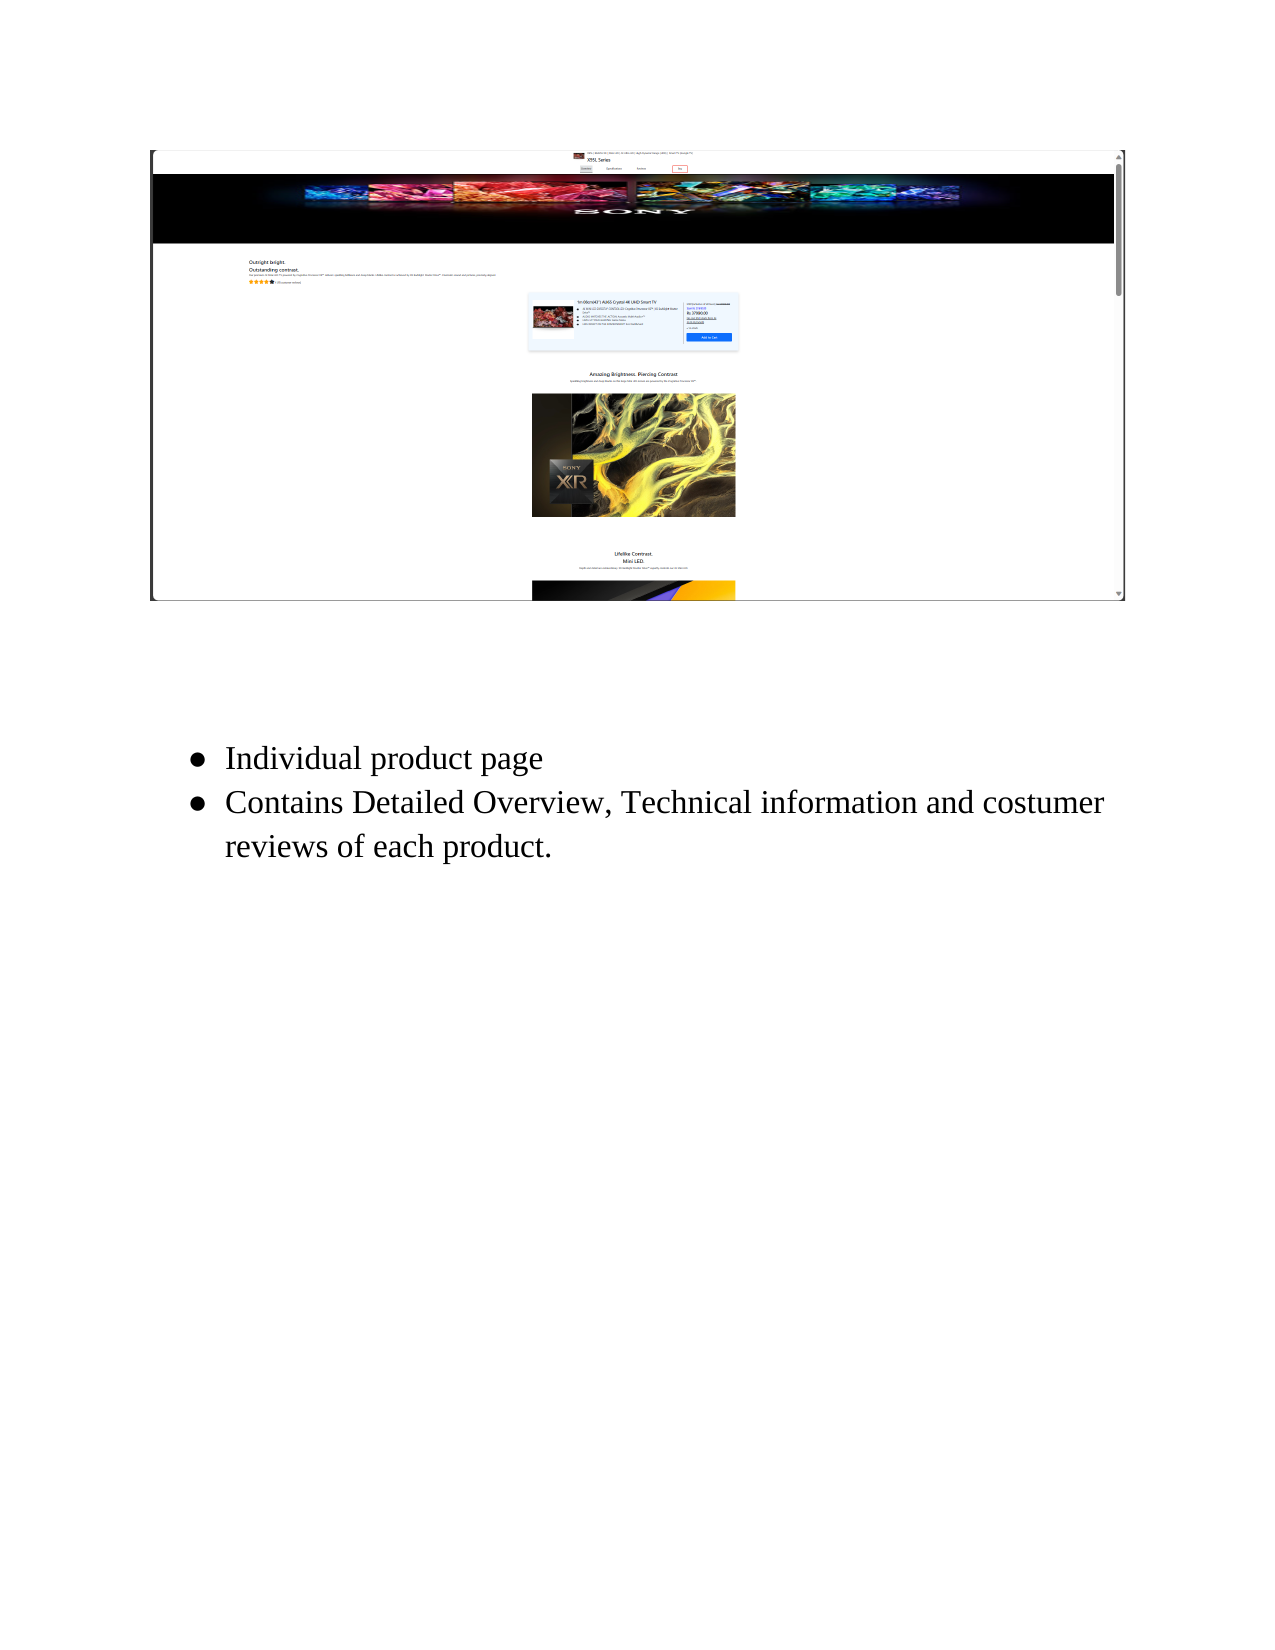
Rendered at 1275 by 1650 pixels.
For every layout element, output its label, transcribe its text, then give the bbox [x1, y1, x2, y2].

list Contains Detailed Overview, Technical information and costumer reviews of each product. [187, 782, 1125, 865]
list Individual product page [187, 738, 1125, 777]
picture [150, 150, 1125, 601]
